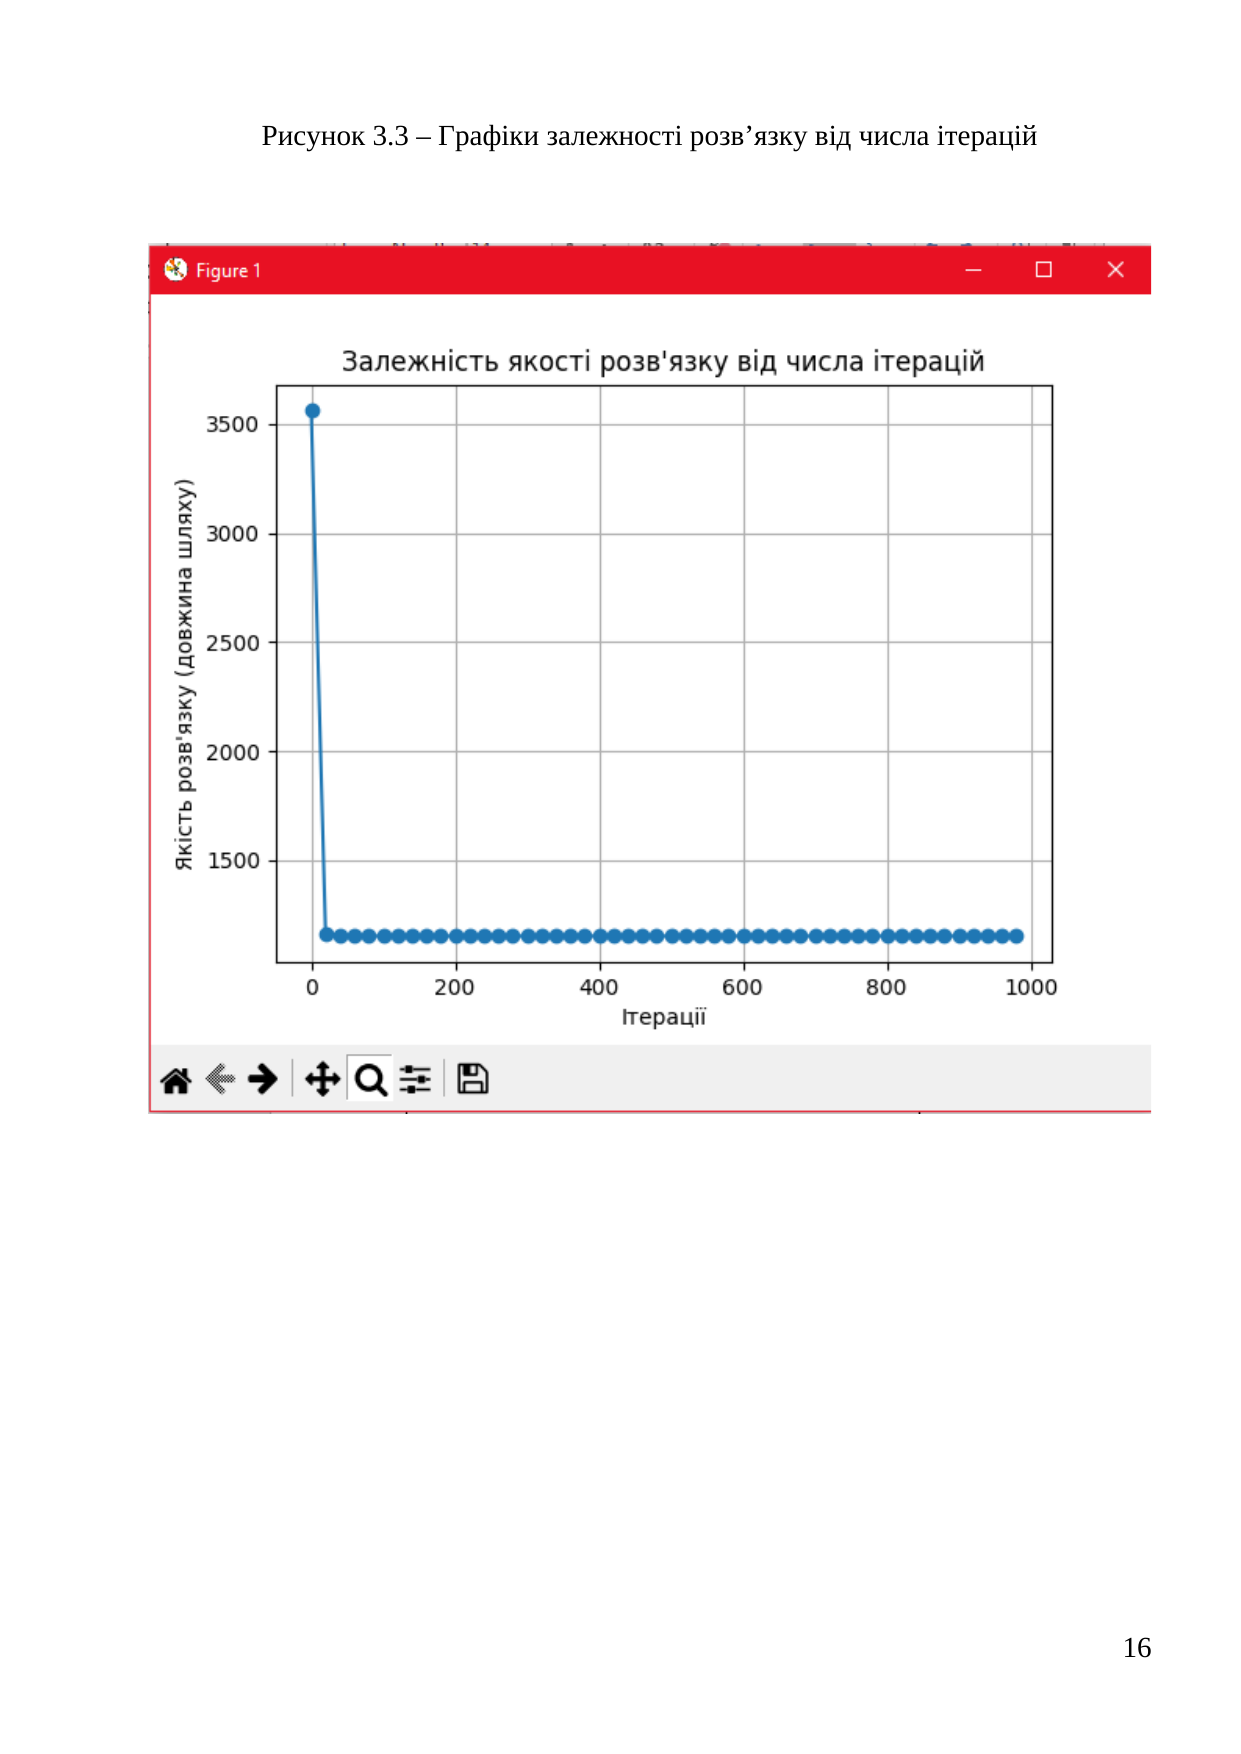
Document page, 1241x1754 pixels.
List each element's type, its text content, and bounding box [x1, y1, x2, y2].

text Рисунок 3.3 – Графіки залежності розвʼязку від числа ітерацій [148, 118, 1152, 152]
picture [148, 243, 1152, 1114]
